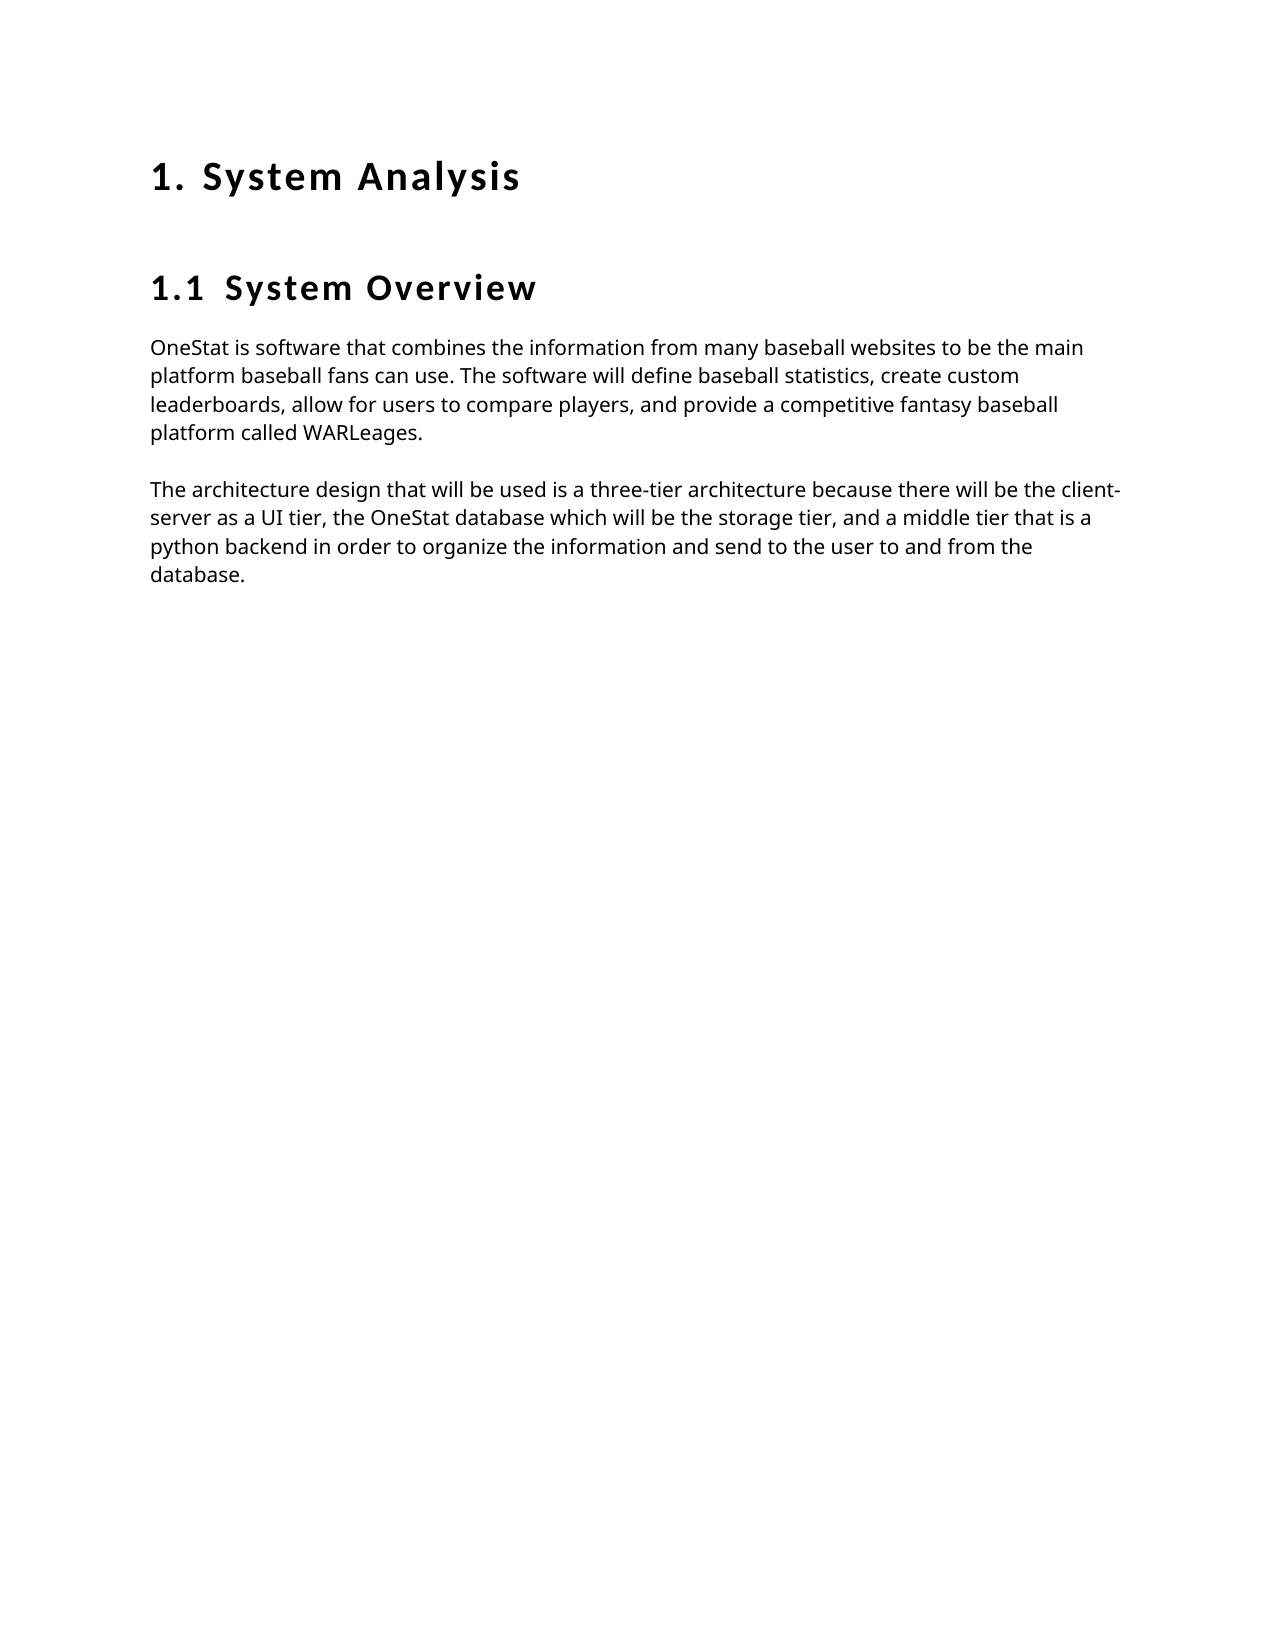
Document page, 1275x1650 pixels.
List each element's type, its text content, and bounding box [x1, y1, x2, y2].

subtitle System Overview [150, 264, 1125, 310]
text OneStat is software that combines the information from many baseball websites to be the main platform baseball fans can use. The software will define baseball statistics, create custom leaderboards, allow for users to compare players, and provide a competitive fantasy baseball platform called WARLeages. [150, 333, 1125, 447]
subtitle System Analysis [150, 150, 1125, 201]
text The architecture design that will be used is a three-tier architecture because there will be the client-server as a UI tier, the OneStat database which will be the storage tier, and a middle tier that is a python backend in order to organize the information and send to the user to and from the database. [150, 475, 1125, 589]
